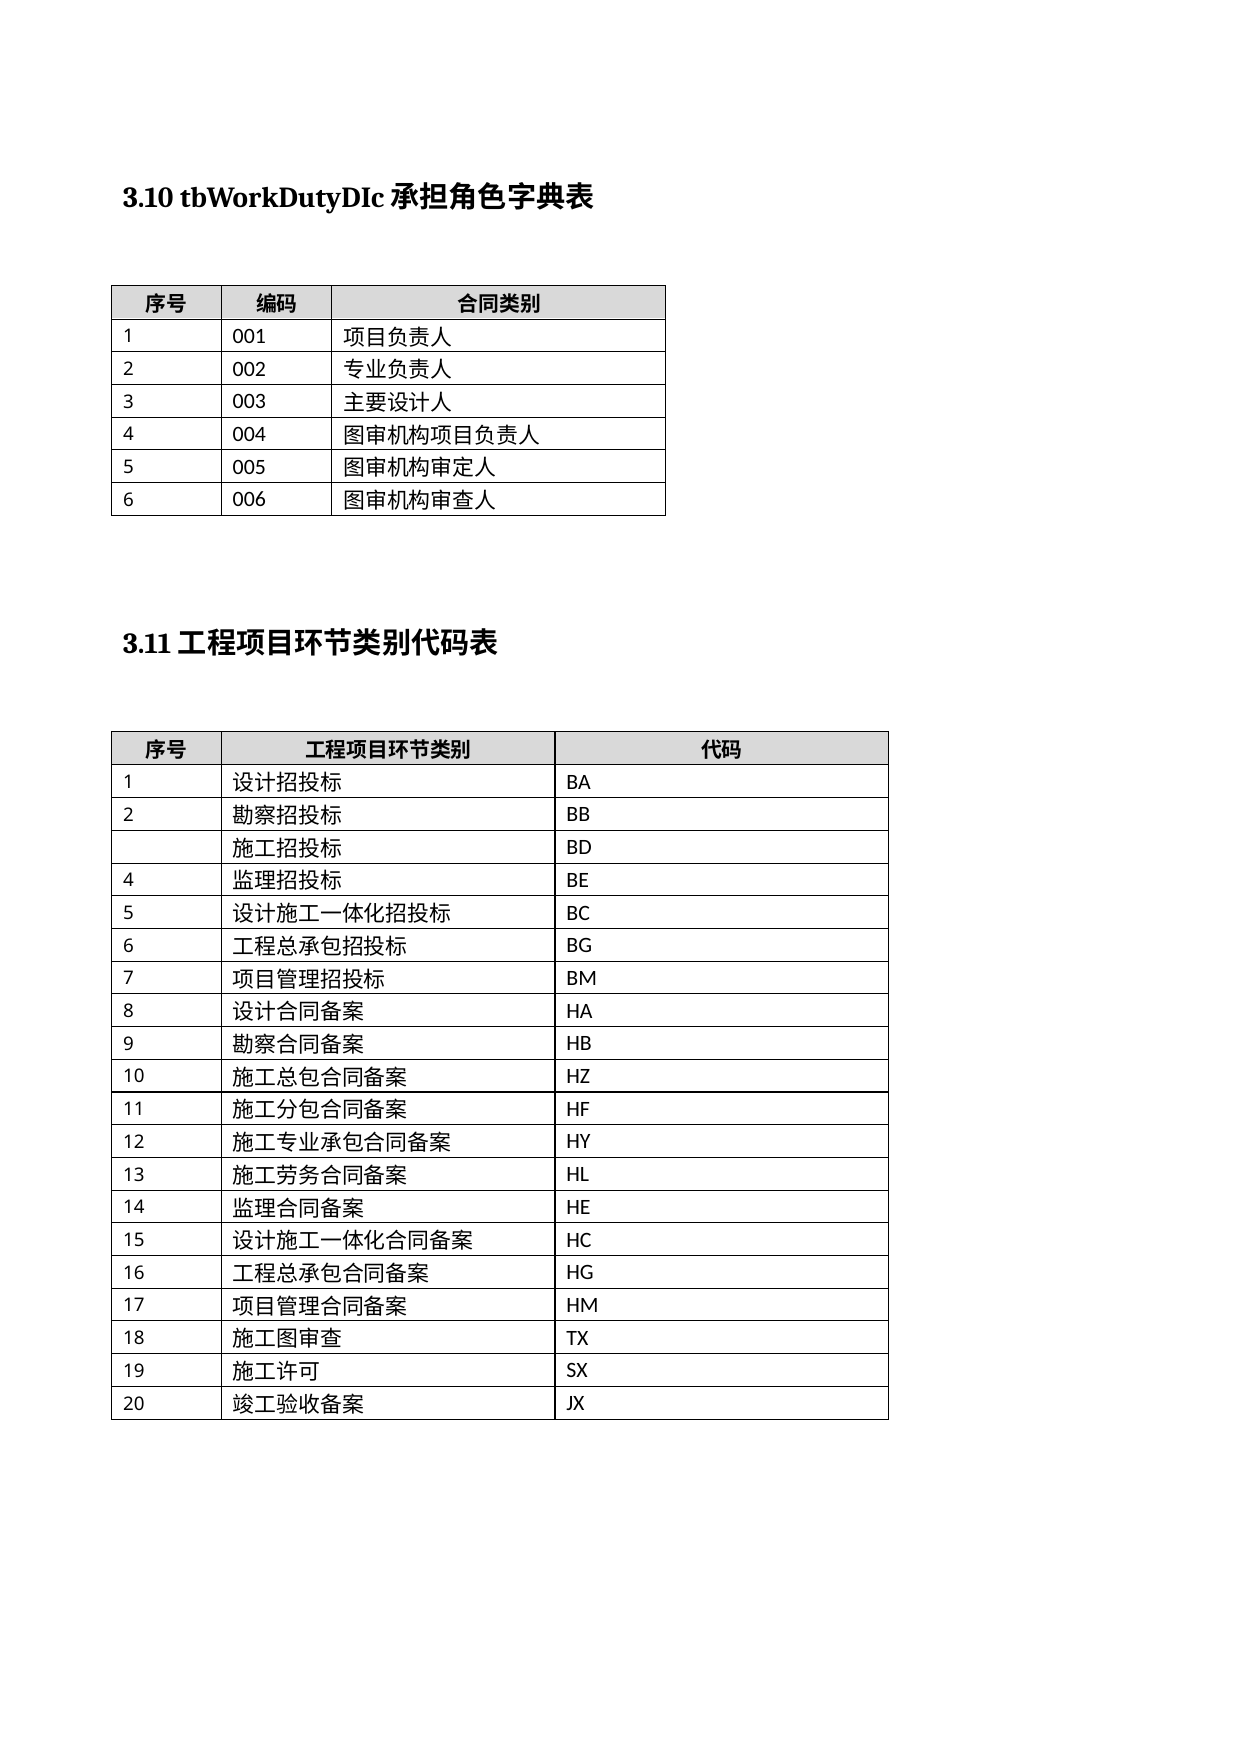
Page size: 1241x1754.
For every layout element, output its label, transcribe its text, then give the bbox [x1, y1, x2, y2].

table_cell 10 [112, 1060, 221, 1091]
table_cell 7 [112, 962, 221, 993]
table_cell 图审机构审定人 [332, 450, 665, 482]
table_cell HA [556, 994, 888, 1026]
table_cell 6 [112, 483, 221, 515]
table_header 编码 [222, 286, 331, 318]
table_cell 005 [222, 450, 331, 482]
table_cell BG [556, 929, 888, 961]
table_cell 18 [112, 1321, 221, 1353]
table_cell 施工分包合同备案 [222, 1093, 554, 1124]
table_cell 5 [112, 896, 221, 928]
table_cell HF [556, 1093, 888, 1124]
table_cell 施工劳务合同备案 [222, 1158, 554, 1189]
table_cell 5 [112, 450, 221, 482]
table_cell 002 [222, 352, 331, 384]
table_cell 专业负责人 [332, 352, 665, 384]
subtitle 3.10 tbWorkDutyDIc承担角色字典表 [123, 162, 1053, 227]
table_cell HG [556, 1256, 888, 1288]
table_cell 施工总包合同备案 [222, 1060, 554, 1091]
table_cell 8 [112, 994, 221, 1026]
table_cell 图审机构项目负责人 [332, 418, 665, 449]
table_cell 004 [222, 418, 331, 449]
table_cell 12 [112, 1125, 221, 1157]
table_cell HB [556, 1027, 888, 1059]
table_cell 4 [112, 418, 221, 449]
table_cell 监理招投标 [222, 864, 554, 895]
table_cell 工程总承包招投标 [222, 929, 554, 961]
table_cell 竣工验收备案 [222, 1387, 554, 1418]
table_cell TX [556, 1321, 888, 1353]
table_cell 1 [112, 320, 221, 351]
table_cell BD [556, 831, 888, 862]
table_cell BC [556, 896, 888, 928]
table_cell HL [556, 1158, 888, 1189]
table_cell 施工专业承包合同备案 [222, 1125, 554, 1157]
table_cell 设计合同备案 [222, 994, 554, 1026]
table_cell 001 [222, 320, 331, 351]
table_cell HZ [556, 1060, 888, 1091]
table_cell 19 [112, 1354, 221, 1386]
table_cell 16 [112, 1256, 221, 1288]
table_cell [112, 831, 221, 862]
table_header 序号 [112, 732, 221, 764]
subtitle 3.11 工程项目环节类别代码表 [123, 608, 1053, 673]
table_cell 14 [112, 1191, 221, 1222]
table_cell 施工许可 [222, 1354, 554, 1386]
table_cell 设计施工一体化招投标 [222, 896, 554, 928]
table_cell 4 [112, 864, 221, 895]
table_cell HE [556, 1191, 888, 1222]
table_cell 9 [112, 1027, 221, 1059]
table_cell 2 [112, 798, 221, 830]
table_cell 13 [112, 1158, 221, 1189]
table_header 工程项目环节类别 [222, 732, 554, 764]
table_cell BA [556, 765, 888, 797]
table_cell 2 [112, 352, 221, 384]
table_cell 勘察招投标 [222, 798, 554, 830]
table_cell HC [556, 1223, 888, 1255]
table_cell 图审机构审查人 [332, 483, 665, 515]
table_cell 工程总承包合同备案 [222, 1256, 554, 1288]
table_cell BE [556, 864, 888, 895]
table_cell 项目负责人 [332, 320, 665, 351]
table_cell 003 [222, 385, 331, 417]
table_cell HM [556, 1289, 888, 1320]
table_cell 监理合同备案 [222, 1191, 554, 1222]
table_cell BB [556, 798, 888, 830]
table_cell 勘察合同备案 [222, 1027, 554, 1059]
table_cell 设计招投标 [222, 765, 554, 797]
table_cell BM [556, 962, 888, 993]
table_cell 3 [112, 385, 221, 417]
table_cell JX [556, 1387, 888, 1418]
table_cell 17 [112, 1289, 221, 1320]
table_cell 15 [112, 1223, 221, 1255]
table_cell 主要设计人 [332, 385, 665, 417]
table_cell 006 [222, 483, 331, 515]
table_cell 设计施工一体化合同备案 [222, 1223, 554, 1255]
table_cell SX [556, 1354, 888, 1386]
table_cell 6 [112, 929, 221, 961]
table_header 序号 [112, 286, 221, 318]
table_cell 1 [112, 765, 221, 797]
table_cell 项目管理招投标 [222, 962, 554, 993]
table_cell 20 [112, 1387, 221, 1418]
table_cell HY [556, 1125, 888, 1157]
table_cell 11 [112, 1093, 221, 1124]
table_cell 项目管理合同备案 [222, 1289, 554, 1320]
table_header 合同类别 [332, 286, 665, 318]
table_cell 施工招投标 [222, 831, 554, 862]
table_cell 施工图审查 [222, 1321, 554, 1353]
table_header 代码 [556, 732, 888, 764]
